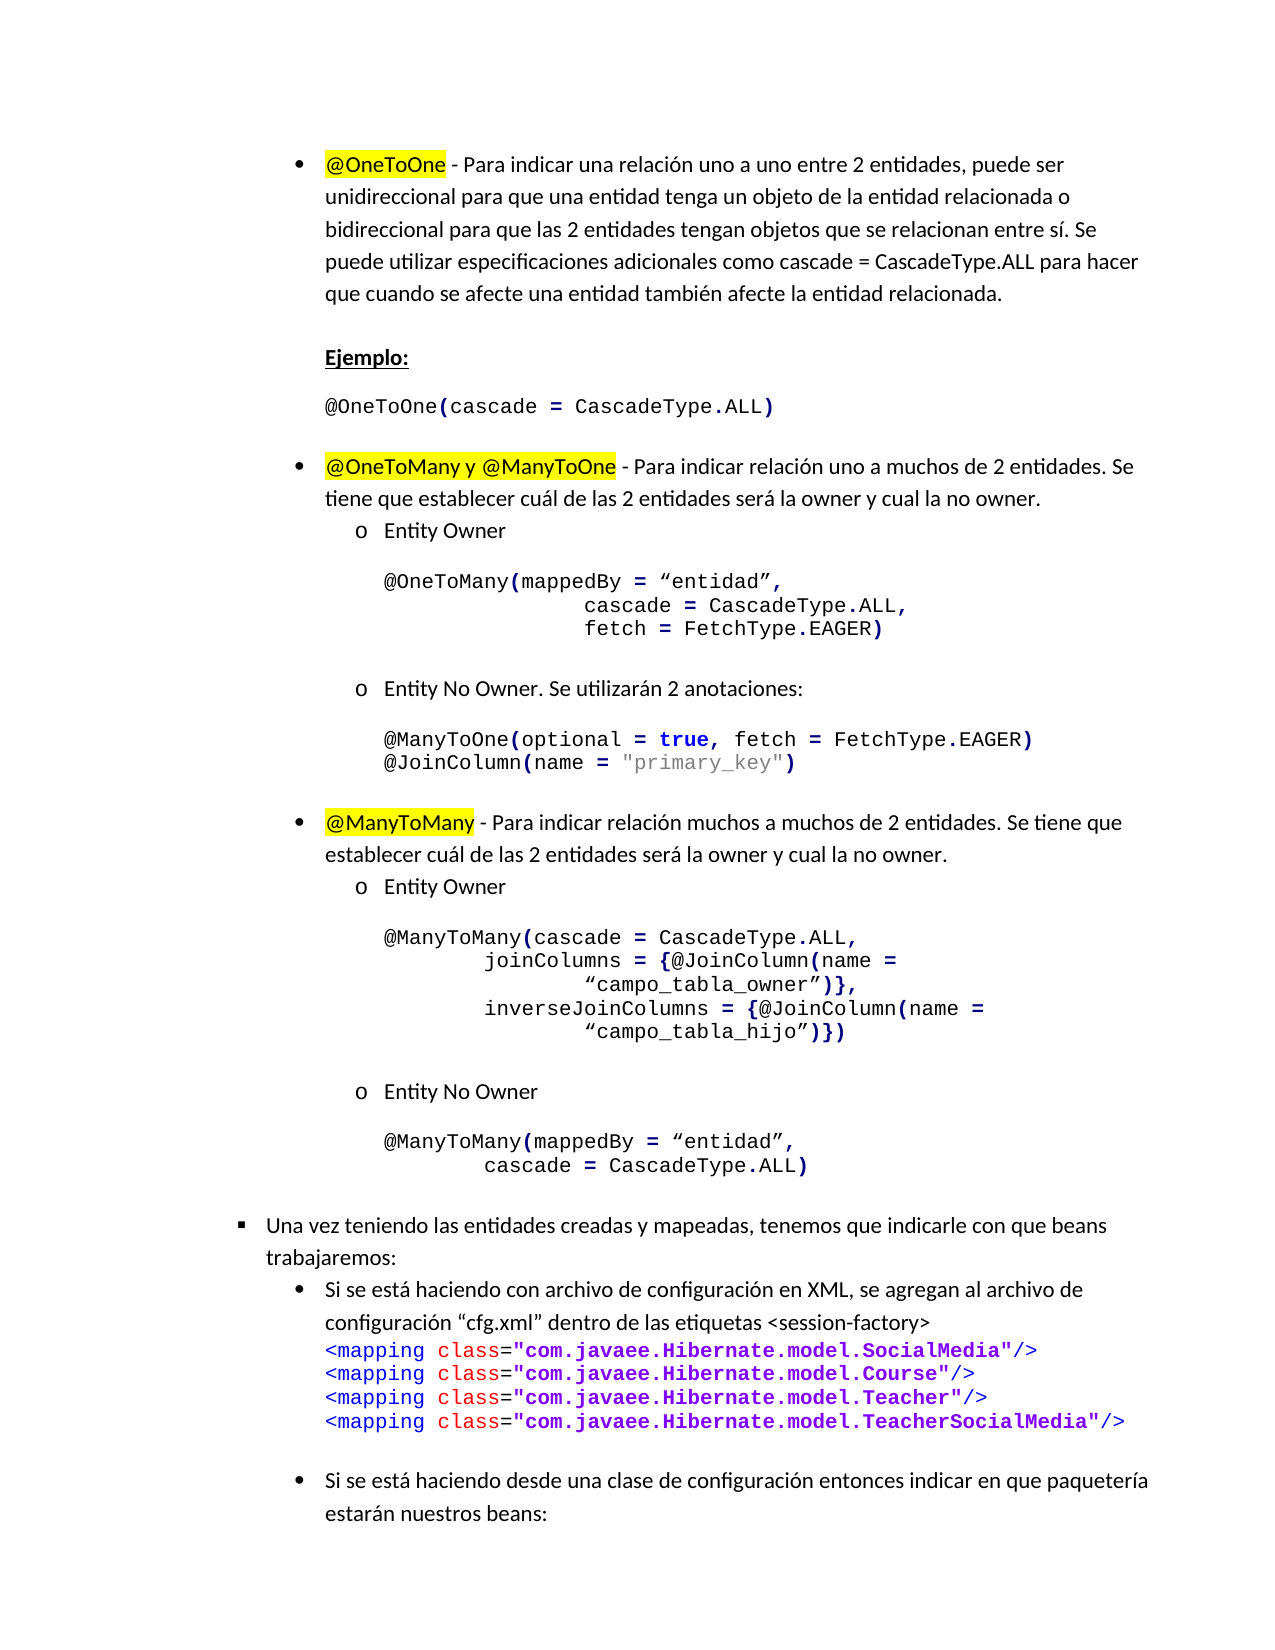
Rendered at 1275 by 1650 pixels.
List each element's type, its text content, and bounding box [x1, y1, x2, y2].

list Entity No Owner [354, 1077, 1157, 1106]
text @ManyToOne(optional = true, fetch = FetchType.EAGER) [384, 728, 1157, 752]
list inverseJoinColumns = {@JoinColumn(name = [384, 998, 1157, 1021]
list Entity Owner [354, 517, 1157, 546]
text fetch = FetchType.EAGER) [384, 618, 1157, 642]
list <mapping class="com.javaee.Hibernate.model.SocialMedia"/> [325, 1340, 1157, 1363]
list @OneToMany y @ManyToOne - Para indicar relación uno a muchos de 2 entidades. Se tiene que establecer cuál de las 2 entidades será la owner y cual la no owner. [295, 452, 1157, 512]
list “campo_tabla_hijo”)}) [384, 1021, 1157, 1045]
list joinColumns = {@JoinColumn(name = [384, 950, 1157, 974]
list Entity Owner [354, 872, 1157, 902]
text cascade = CascadeType.ALL) [384, 1155, 1157, 1179]
list <mapping class="com.javaee.Hibernate.model.Teacher"/> [325, 1387, 1157, 1411]
list <mapping class="com.javaee.Hibernate.model.Course"/> [325, 1363, 1157, 1387]
list Ejemplo: [325, 343, 1157, 371]
text @ManyToMany(cascade = CascadeType.ALL, [384, 927, 1157, 950]
list @ManyToMany - Para indicar relación muchos a muchos de 2 entidades. Se tiene que establecer cuál de las 2 entidades será la owner y cual la no owner. [295, 808, 1157, 868]
list Una vez teniendo las entidades creadas y mapeadas, tenemos que indicarle con que beans trabajaremos: [236, 1211, 1157, 1271]
text @ManyToMany(mappedBy = “entidad”, [384, 1132, 1157, 1155]
list “campo_tabla_owner”)}, [384, 974, 1157, 998]
text @JoinColumn(name = "primary_key") [384, 752, 1157, 776]
list Entity No Owner. Se utilizarán 2 anotaciones: [354, 674, 1157, 703]
text @OneToMany(mappedBy = “entidad”, [384, 571, 1157, 595]
text @OneToOne(cascade = CascadeType.ALL) [325, 396, 1157, 420]
list Si se está haciendo desde una clase de configuración entonces indicar en que paquetería estarán nuestros beans: [295, 1467, 1157, 1527]
list <mapping class="com.javaee.Hibernate.model.TeacherSocialMedia"/> [325, 1411, 1157, 1434]
list @OneToOne - Para indicar una relación uno a uno entre 2 entidades, puede ser unidireccional para que una entidad tenga un objeto de la entidad relacionada o bidireccional para que las 2 entidades tengan objetos que se relacionan entre sí. Se puede utilizar especificaciones adicionales como cascade = CascadeType.ALL para hacer que cuando se afecte una entidad también afecte la entidad relacionada. [295, 150, 1157, 307]
list Si se está haciendo con archivo de configuración en XML, se agregan al archivo de configuración “cfg.xml” dentro de las etiquetas <session-factory> [295, 1275, 1157, 1336]
text cascade = CascadeType.ALL, [384, 595, 1157, 618]
